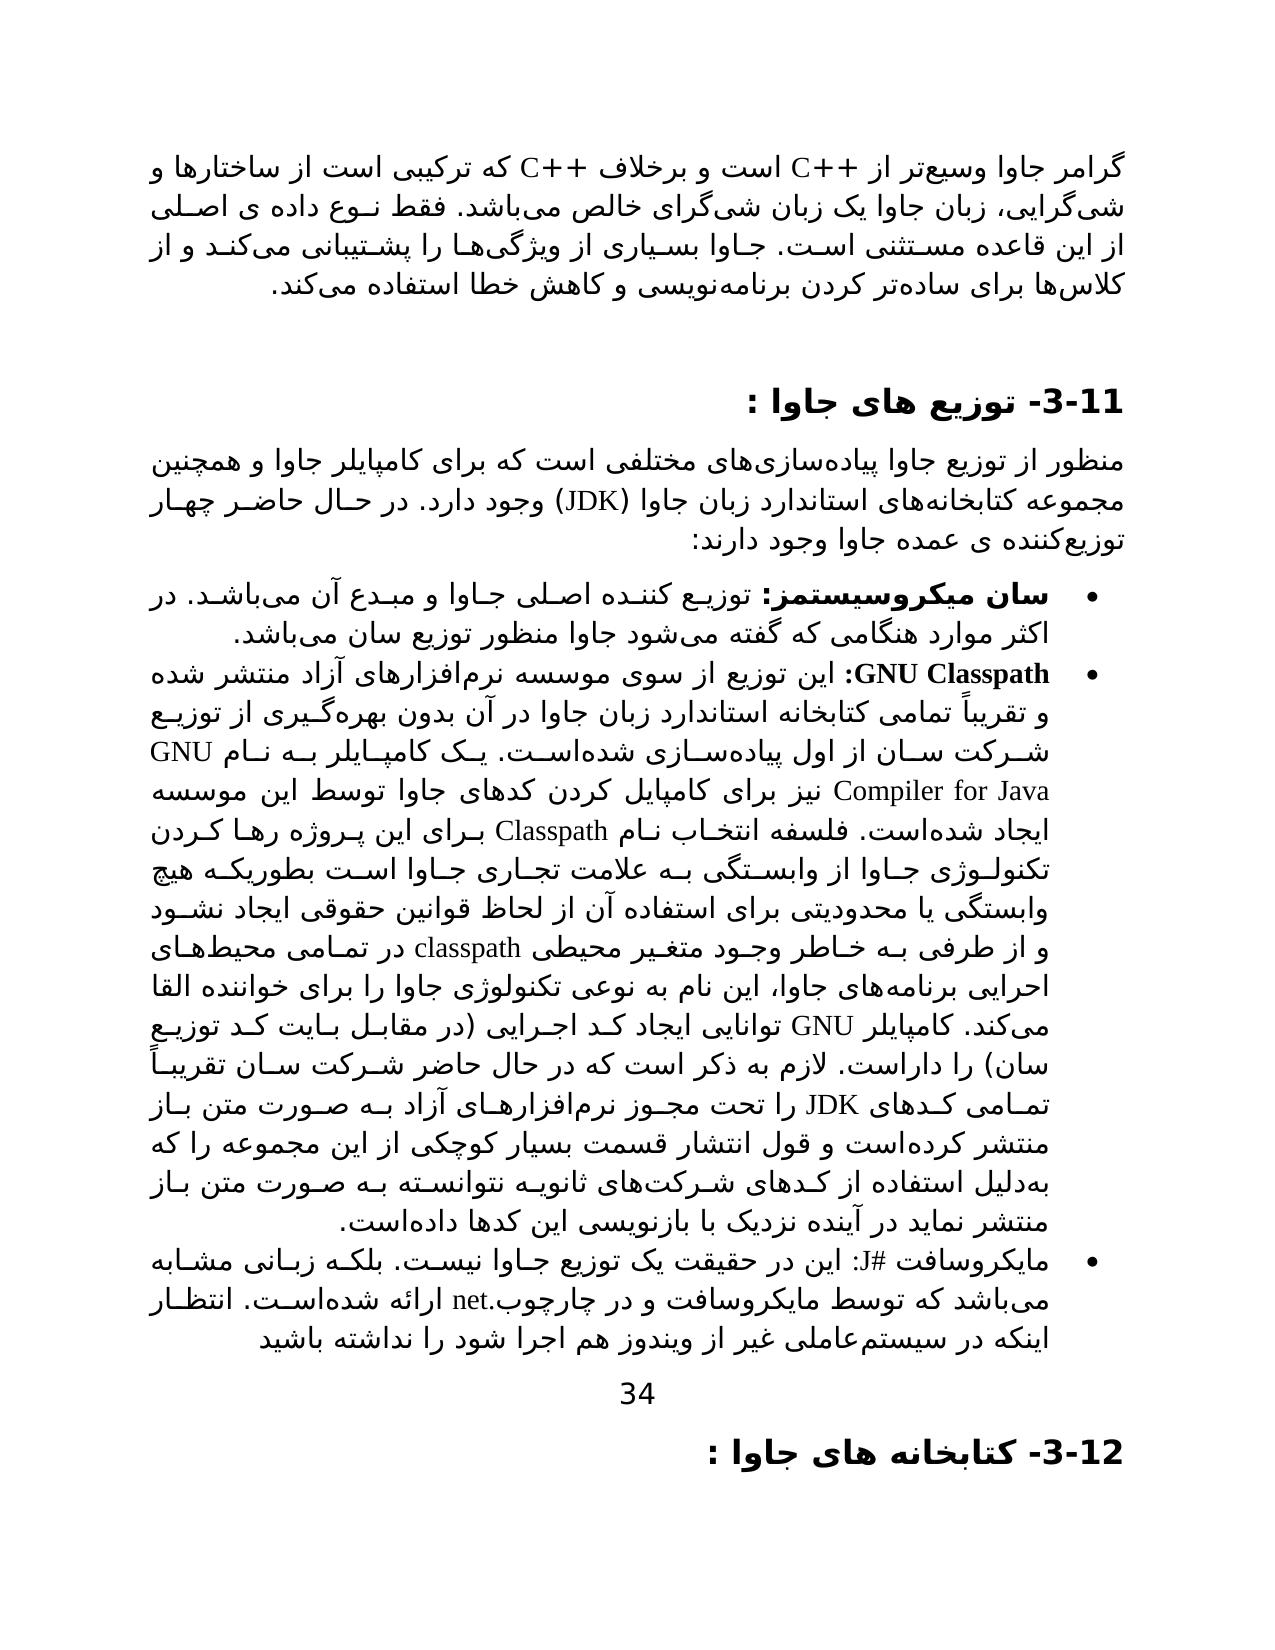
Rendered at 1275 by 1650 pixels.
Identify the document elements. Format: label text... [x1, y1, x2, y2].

list GNU Classpath: این توزیع از سوی موسسه نرم‌افزارهای آزاد منتشر شده و تقریباً تمامی کتابخانه استاندارد زبان جاوا در آن بدون بهره‌گیری از توزیع شرکت سان از اول پیاده‌سازی شده‌است. یک کامپایلر به نام GNU Compiler for Java نیز برای کامپایل کردن کدهای جاوا توسط این موسسه ایجاد شده‌است. فلسفه انتخاب نام Classpath برای این پروژه رها کردن تکنولوژی جاوا از وابستگی به علامت تجاری جاوا است بطوریکه هیچ وابستگی یا محدودیتی برای استفاده آن از لحاظ قوانین حقوقی ایجاد نشود و از طرفی به خاطر وجود متغیر محیطی classpath در تمامی محیط‌های احرایی برنامه‌های جاوا، این نام به نوعی تکنولوژی جاوا را برای خواننده القا می‌کند. کامپایلر GNU توانایی ایجاد کد اجرایی (در مقابل بایت کد توزیع سان) را داراست. لازم به ذکر است که در حال حاضر شرکت سان تقریباً تمامی کدهای JDK را تحت مجوز نرم‌افزارهای آزاد به صورت متن باز منتشر کرده‌است و قول انتشار قسمت بسیار کوچکی از این مجموعه را که به‌دلیل استفاده از کدهای شرکت‌های ثانویه نتوانسته به صورت متن باز منتشر نماید در آینده نزدیک با بازنویسی این کدها داده‌است. [150, 656, 1087, 1240]
list سان میکروسیستمز: توزیع کننده اصلی جاوا و مبدع آن می‌باشد. در اکثر موارد هنگامی که گفته می‌شود جاوا منظور توزیع سان می‌باشد. [150, 578, 1087, 653]
text 3-12- کتابخانه های جاوا : [150, 1433, 1125, 1474]
text 3-11- توزیع های جاوا : [150, 383, 1125, 424]
text منظور از توزیع جاوا پیاده‌سازی‌های مختلفی است که برای کامپایلر جاوا و همچنین مجموعه کتابخانه‌های استاندارد زبان جاوا (JDK) وجود دارد. در حال حاضر چهار توزیع‌کننده ی عمده جاوا وجود دارند: [150, 444, 1125, 558]
text گرامر جاوا وسیع‌تر از ++C است و برخلاف ++C که ترکیبی است از ساختارها و شی‌گرایی، زبان جاوا یک زبان شی‌گرای خالص می‌باشد. فقط نوع داده ی اصلی از این قاعده مستثنی است. جاوا بسیاری از ویژگی‌ها را پشتیبانی می‌کند و از کلاس‌ها برای ساده‌تر کردن برنامه‌نویسی و کاهش خطا استفاده می‌کند. [150, 150, 1125, 304]
text 34 [150, 1377, 1125, 1414]
list مایکروسافت #J: این در حقیقت یک توزیع جاوا نیست. بلکه زبانی مشابه می‌باشد که توسط مایکروسافت و در چارچوب.net ارائه شده‌است. انتظار اینکه در سیستم‌عاملی غیر از ویندوز هم اجرا شود را نداشته باشید [150, 1243, 1087, 1358]
